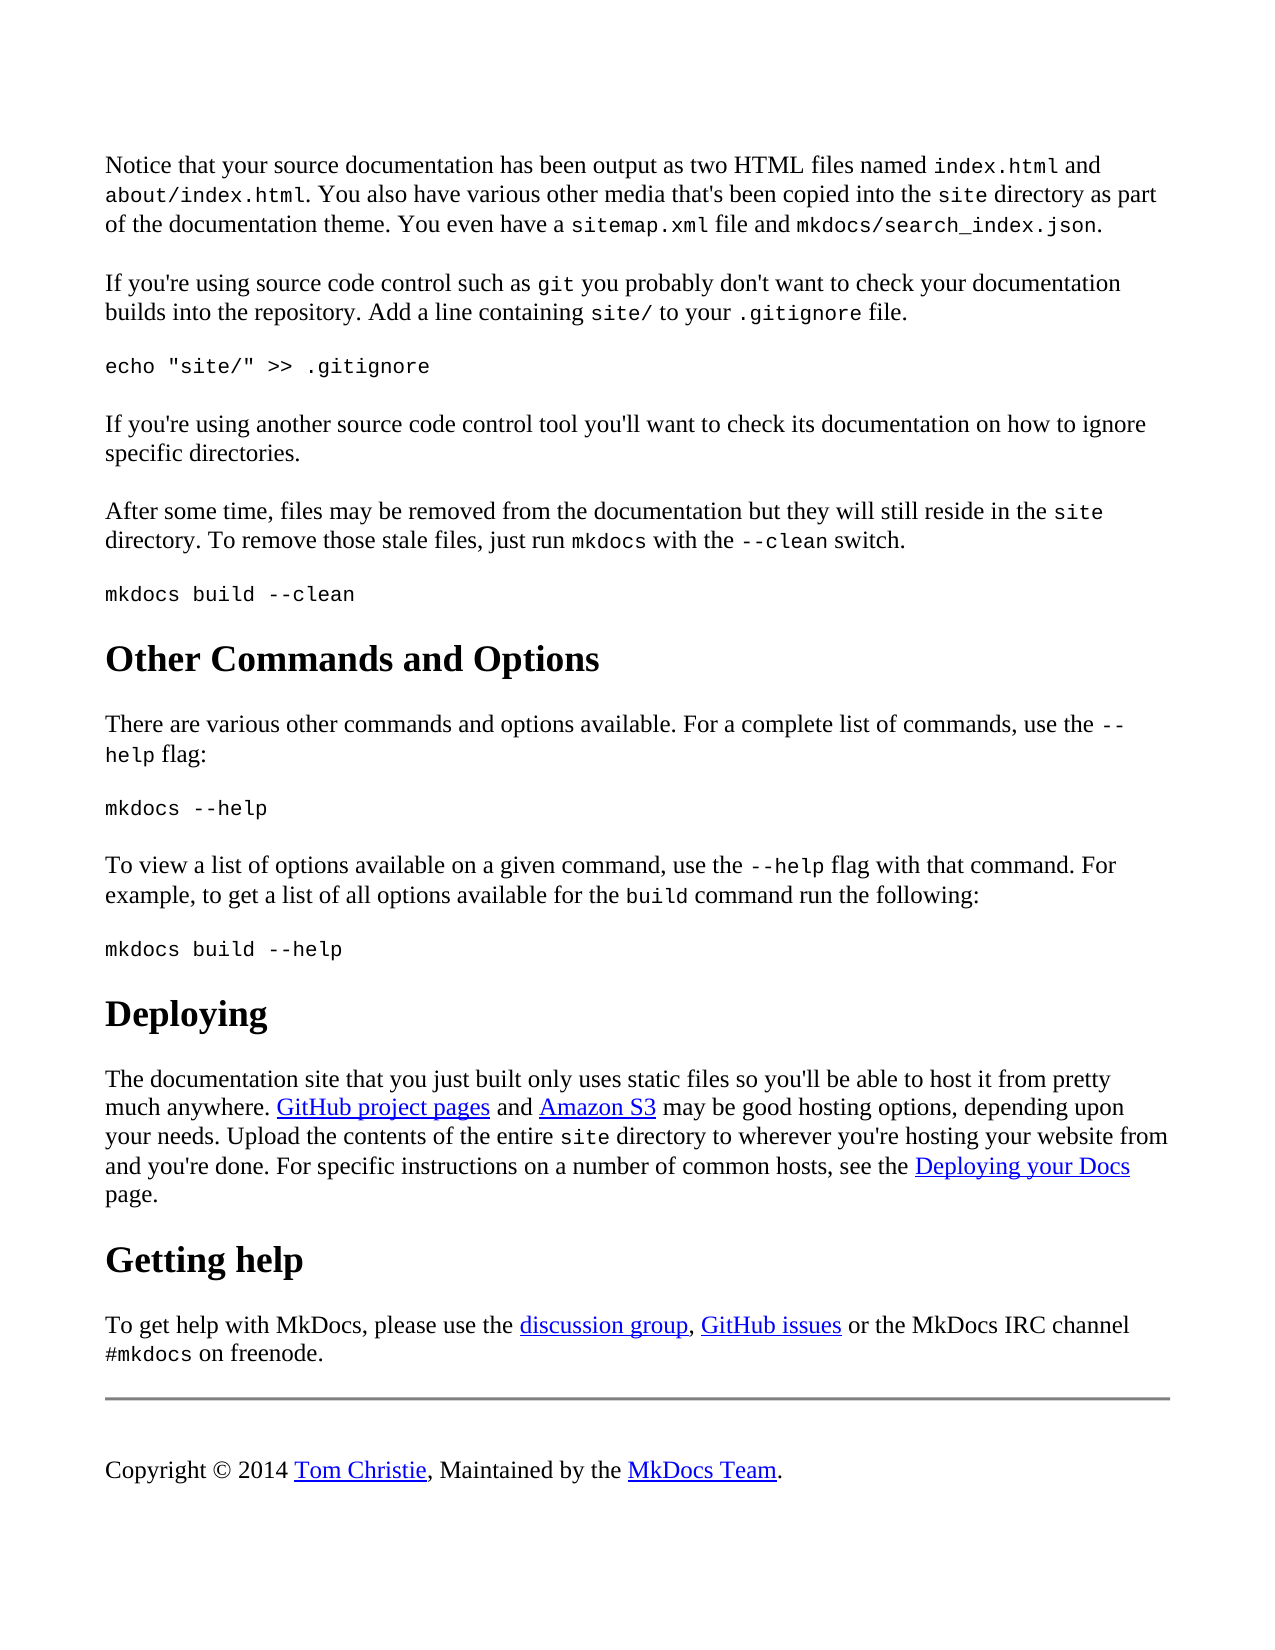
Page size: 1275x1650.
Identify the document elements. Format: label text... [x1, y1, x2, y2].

text After some time, files may be removed from the documentation but they will still reside in the site directory. To remove those stale files, just run mkdocs with the --clean switch. [105, 496, 1170, 555]
text To view a list of options available on a given command, use the --help flag with that command. For example, to get a list of all options available for the build command run the following: [105, 850, 1170, 909]
text mkdocs build --clean [105, 584, 1170, 608]
text Other Commands and Options [105, 637, 1170, 680]
text If you're using another source code control tool you'll want to check its documentation on how to ignore specific directories. [105, 409, 1170, 467]
text mkdocs --help [105, 797, 1170, 821]
text There are various other commands and options available. For a complete list of commands, use the --help flag: [105, 709, 1170, 768]
text mkdocs build --help [105, 939, 1170, 962]
text Deploying [105, 991, 1170, 1034]
text Copyright © 2014 Tom Christie, Maintained by the MkDocs Team. [105, 1455, 1170, 1484]
text The documentation site that you just built only uses static files so you'll be able to host it from pretty much anywhere. GitHub project pages and Amazon S3 may be good hosting options, depending upon your needs. Upload the contents of the entire site directory to wherever you're hosting your website from and you're done. For specific instructions on a number of common hosts, see the Deploying your Docs page. [105, 1064, 1170, 1208]
text If you're using source code control such as git you probably don't want to check your documentation builds into the repository. Add a line containing site/ to your .gitignore file. [105, 268, 1170, 327]
text Getting help [105, 1237, 1170, 1281]
text Notice that your source documentation has been output as two HTML files named index.html and about/index.html. You also have various other media that's been copied into the site directory as part of the documentation theme. You even have a sitemap.xml file and mkdocs/search_index.json. [105, 150, 1170, 239]
text To get help with MkDocs, please use the discussion group, GitHub issues or the MkDocs IRC channel #mkdocs on freenode. [105, 1310, 1170, 1368]
text echo "site/" >> .gitignore [105, 356, 1170, 380]
